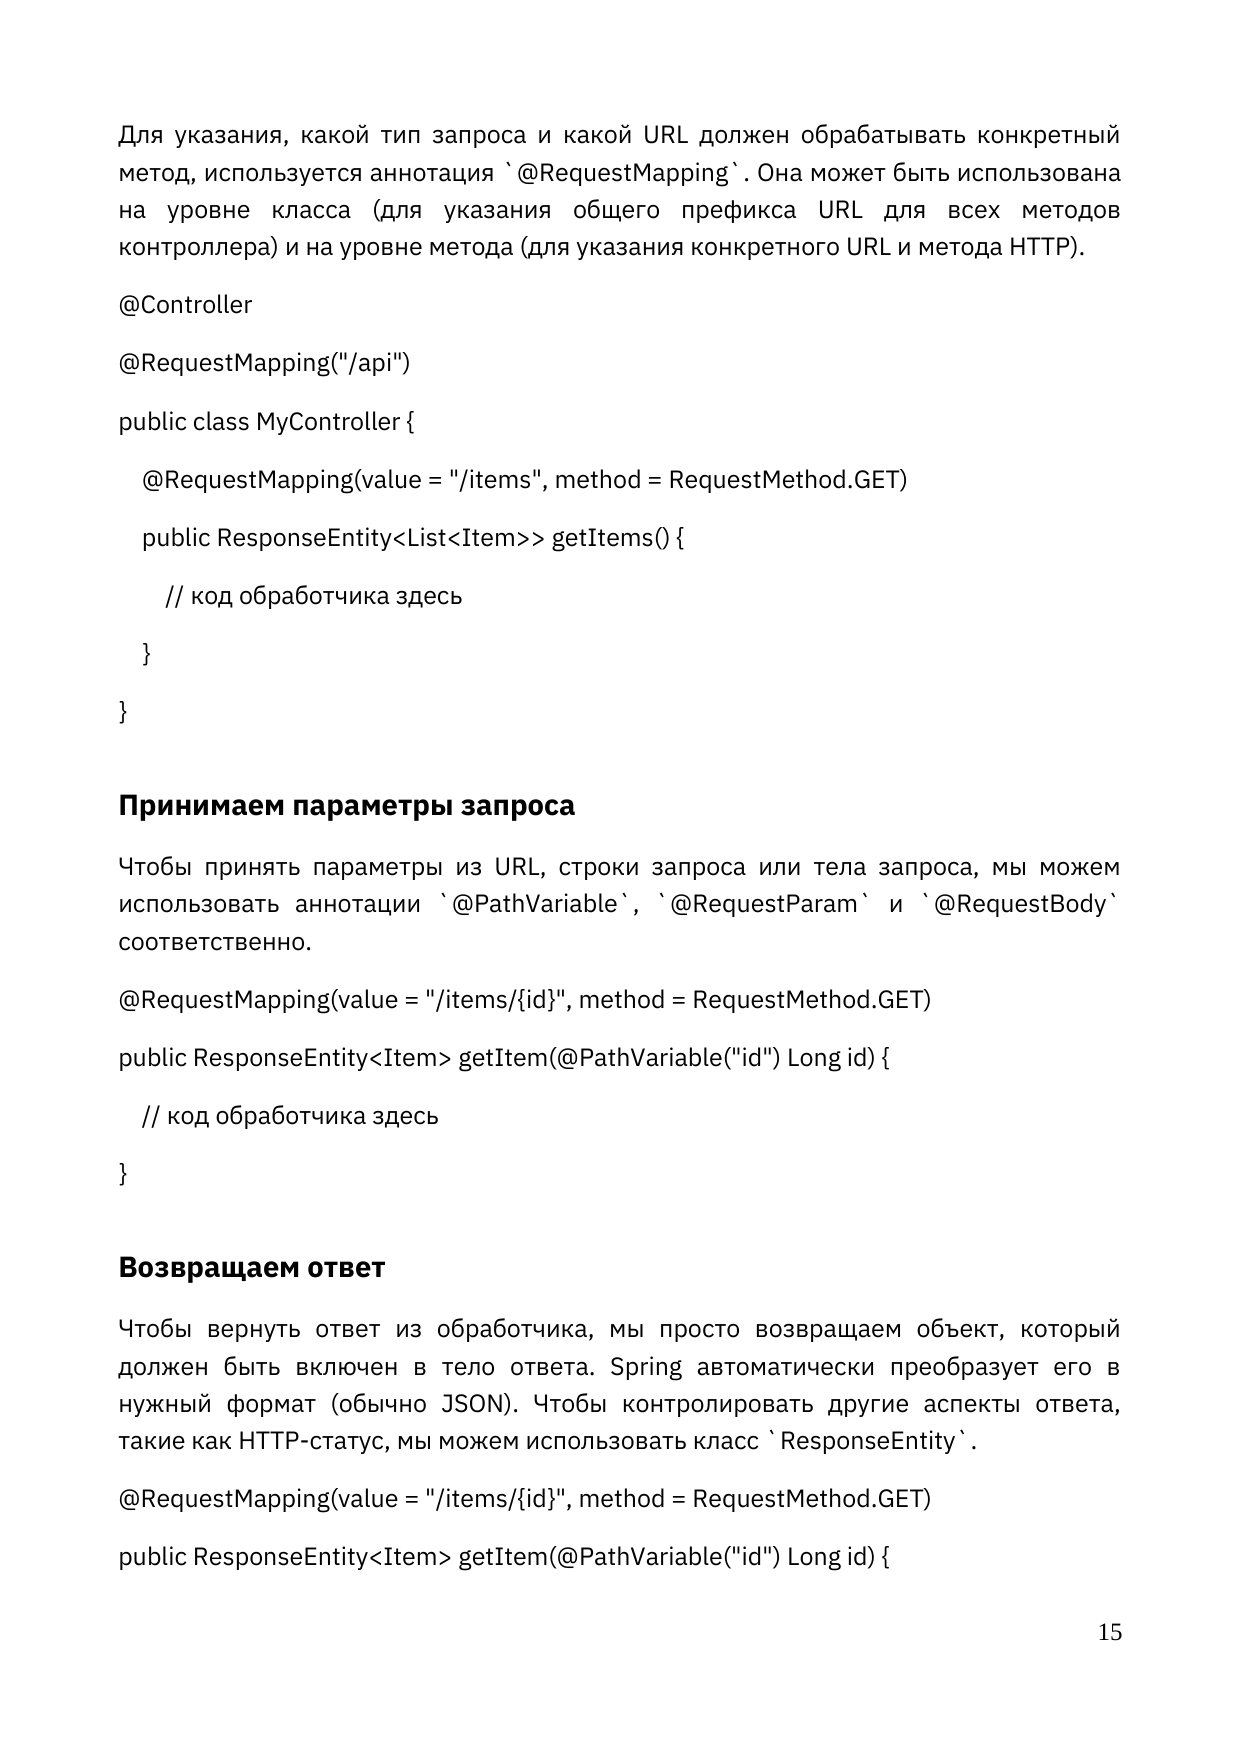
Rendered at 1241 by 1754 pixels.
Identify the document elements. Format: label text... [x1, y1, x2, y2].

text public ResponseEntity<Item> getItem(@PathVariable("id") Long id) { [118, 1540, 1122, 1573]
text @RequestMapping("/api") [118, 346, 1122, 379]
text // код обработчика здесь [118, 1099, 1122, 1131]
text Возвращаем ответ [118, 1248, 1122, 1286]
text Принимаем параметры запроса [118, 786, 1122, 823]
text @RequestMapping(value = "/items/{id}", method = RequestMethod.GET) [118, 983, 1122, 1015]
text @Controller [118, 288, 1122, 321]
text public ResponseEntity<Item> getItem(@PathVariable("id") Long id) { [118, 1041, 1122, 1073]
text public class MyController { [118, 404, 1122, 437]
text Чтобы принять параметры из URL, строки запроса или тела запроса, мы можем использовать аннотации `@PathVariable`, `@RequestParam` и `@RequestBody` соответственно. [118, 850, 1122, 957]
text } [118, 695, 1122, 760]
text Чтобы вернуть ответ из обработчика, мы просто возвращаем объект, который должен быть включен в тело ответа. Spring автоматически преобразует его в нужный формат (обычно JSON). Чтобы контролировать другие аспекты ответа, такие как HTTP-статус, мы можем использовать класс `ResponseEntity`. [118, 1312, 1122, 1456]
text } [118, 1157, 1122, 1222]
text } [118, 637, 1122, 669]
text // код обработчика здесь [118, 579, 1122, 611]
text @RequestMapping(value = "/items/{id}", method = RequestMethod.GET) [118, 1482, 1122, 1514]
text @RequestMapping(value = "/items", method = RequestMethod.GET) [118, 462, 1122, 495]
text public ResponseEntity<List<Item>> getItems() { [118, 521, 1122, 553]
text Для указания, какой тип запроса и какой URL должен обрабатывать конкретный метод, используется аннотация `@RequestMapping`. Она может быть использована на уровне класса (для указания общего префикса URL для всех методов контроллера) и на уровне метода (для указания конкретного URL и метода HTTP). [118, 118, 1122, 262]
